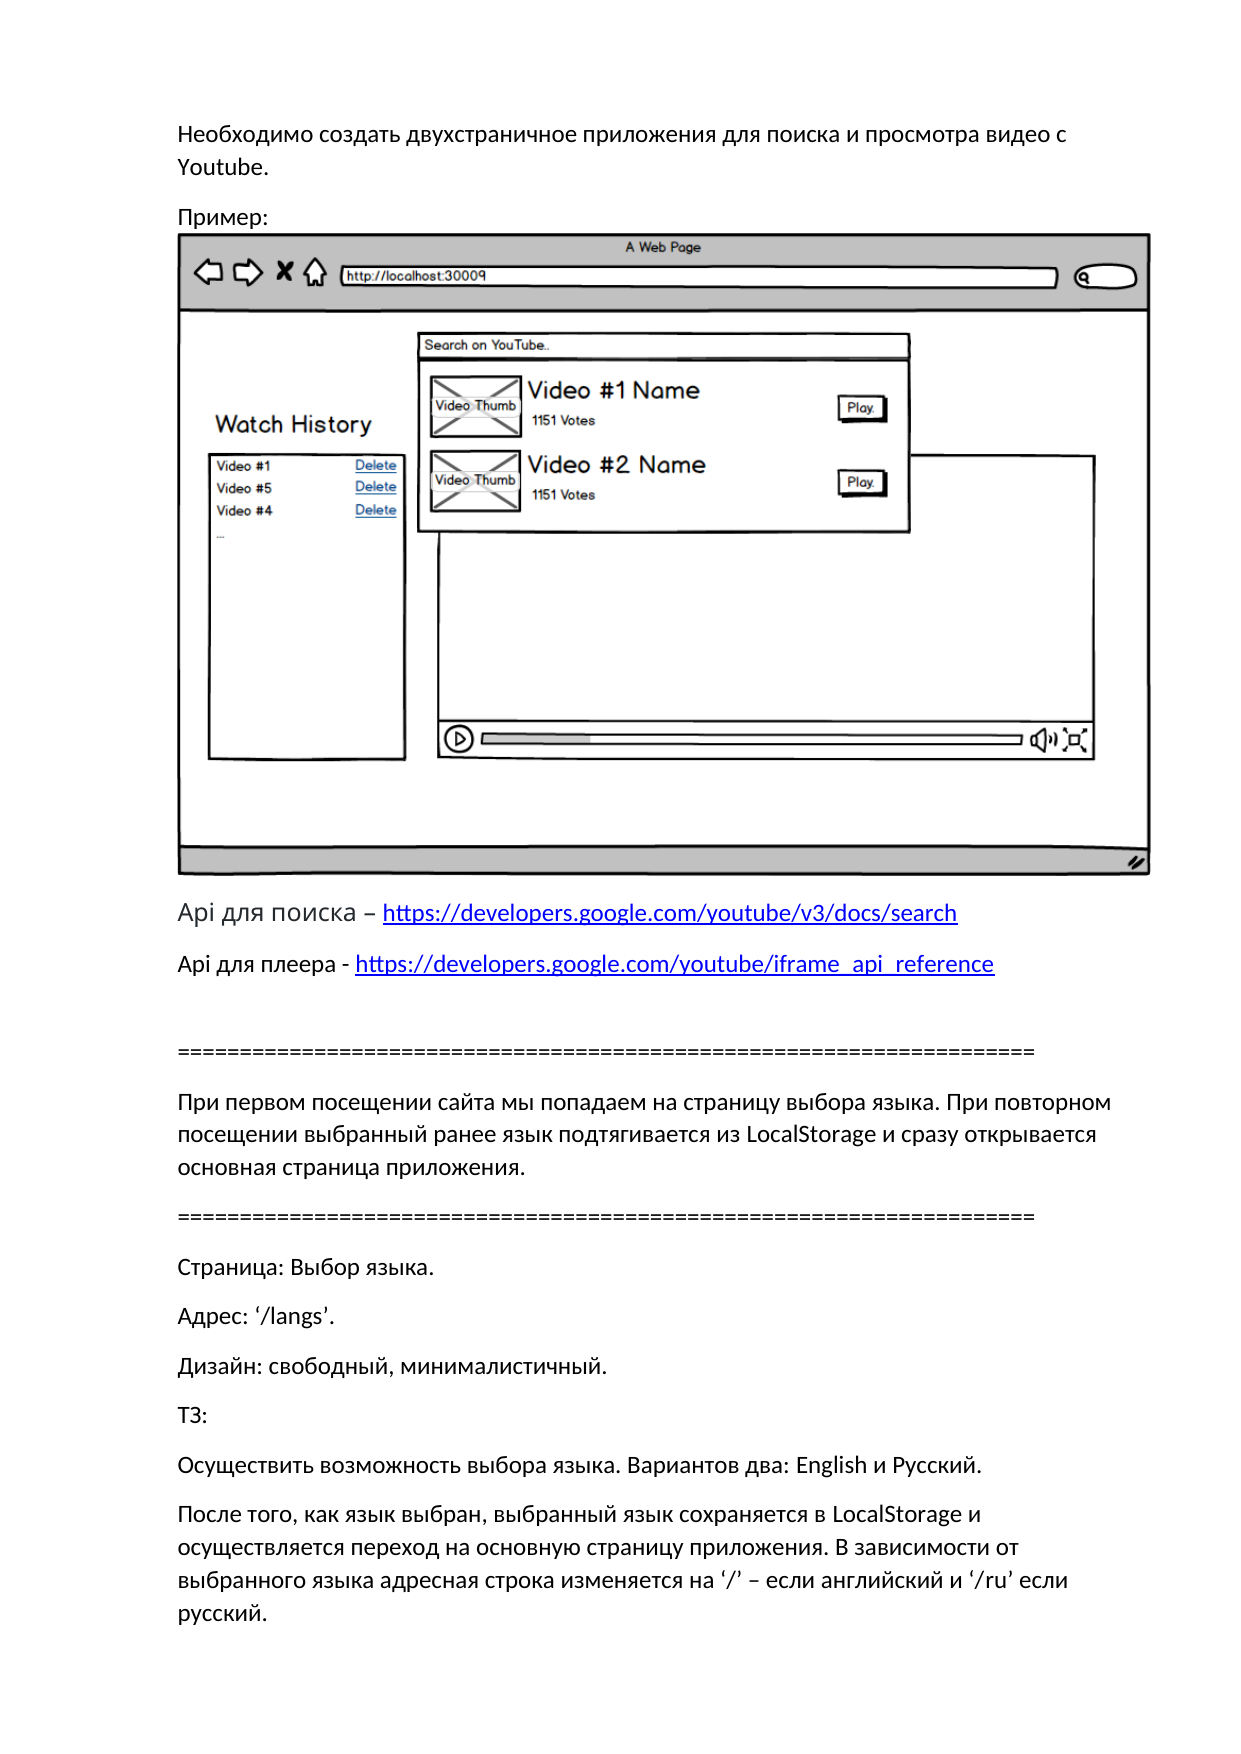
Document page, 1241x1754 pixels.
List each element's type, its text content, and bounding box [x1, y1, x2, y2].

text Api для плеера - https://developers.google.com/youtube/iframe_api_reference [177, 948, 1152, 979]
text Дизайн: свободный, минималистичный. [177, 1350, 1152, 1380]
picture [177, 233, 1151, 876]
text Адрес: ‘/langs’. [177, 1300, 1152, 1331]
text ===================================================================== [177, 1036, 1152, 1067]
text Осуществить возможность выбора языка. Вариантов два: English и Русский. [177, 1449, 1152, 1479]
text Необходимо создать двухстраничное приложения для поиска и просмотра видео с Youtube. [177, 118, 1152, 182]
text После того, как язык выбран, выбранный язык сохраняется в LocalStorage и осуществляется переход на основную страницу приложения. В зависимости от выбранного языка адресная строка изменяется на ‘/’ – если английский и ‘/ru’ если русский. [177, 1499, 1152, 1628]
text Api для поиска – https://developers.google.com/youtube/v3/docs/search [382, 895, 1152, 929]
text ===================================================================== [177, 1201, 1152, 1232]
text При первом посещении сайта мы попадаем на страницу выбора языка. При повторном посещении выбранный ранее язык подтягивается из LocalStorage и сразу открывается основная страница приложения. [177, 1086, 1152, 1182]
text ТЗ: [177, 1399, 1152, 1430]
text Страница: Выбор языка. [177, 1251, 1152, 1281]
